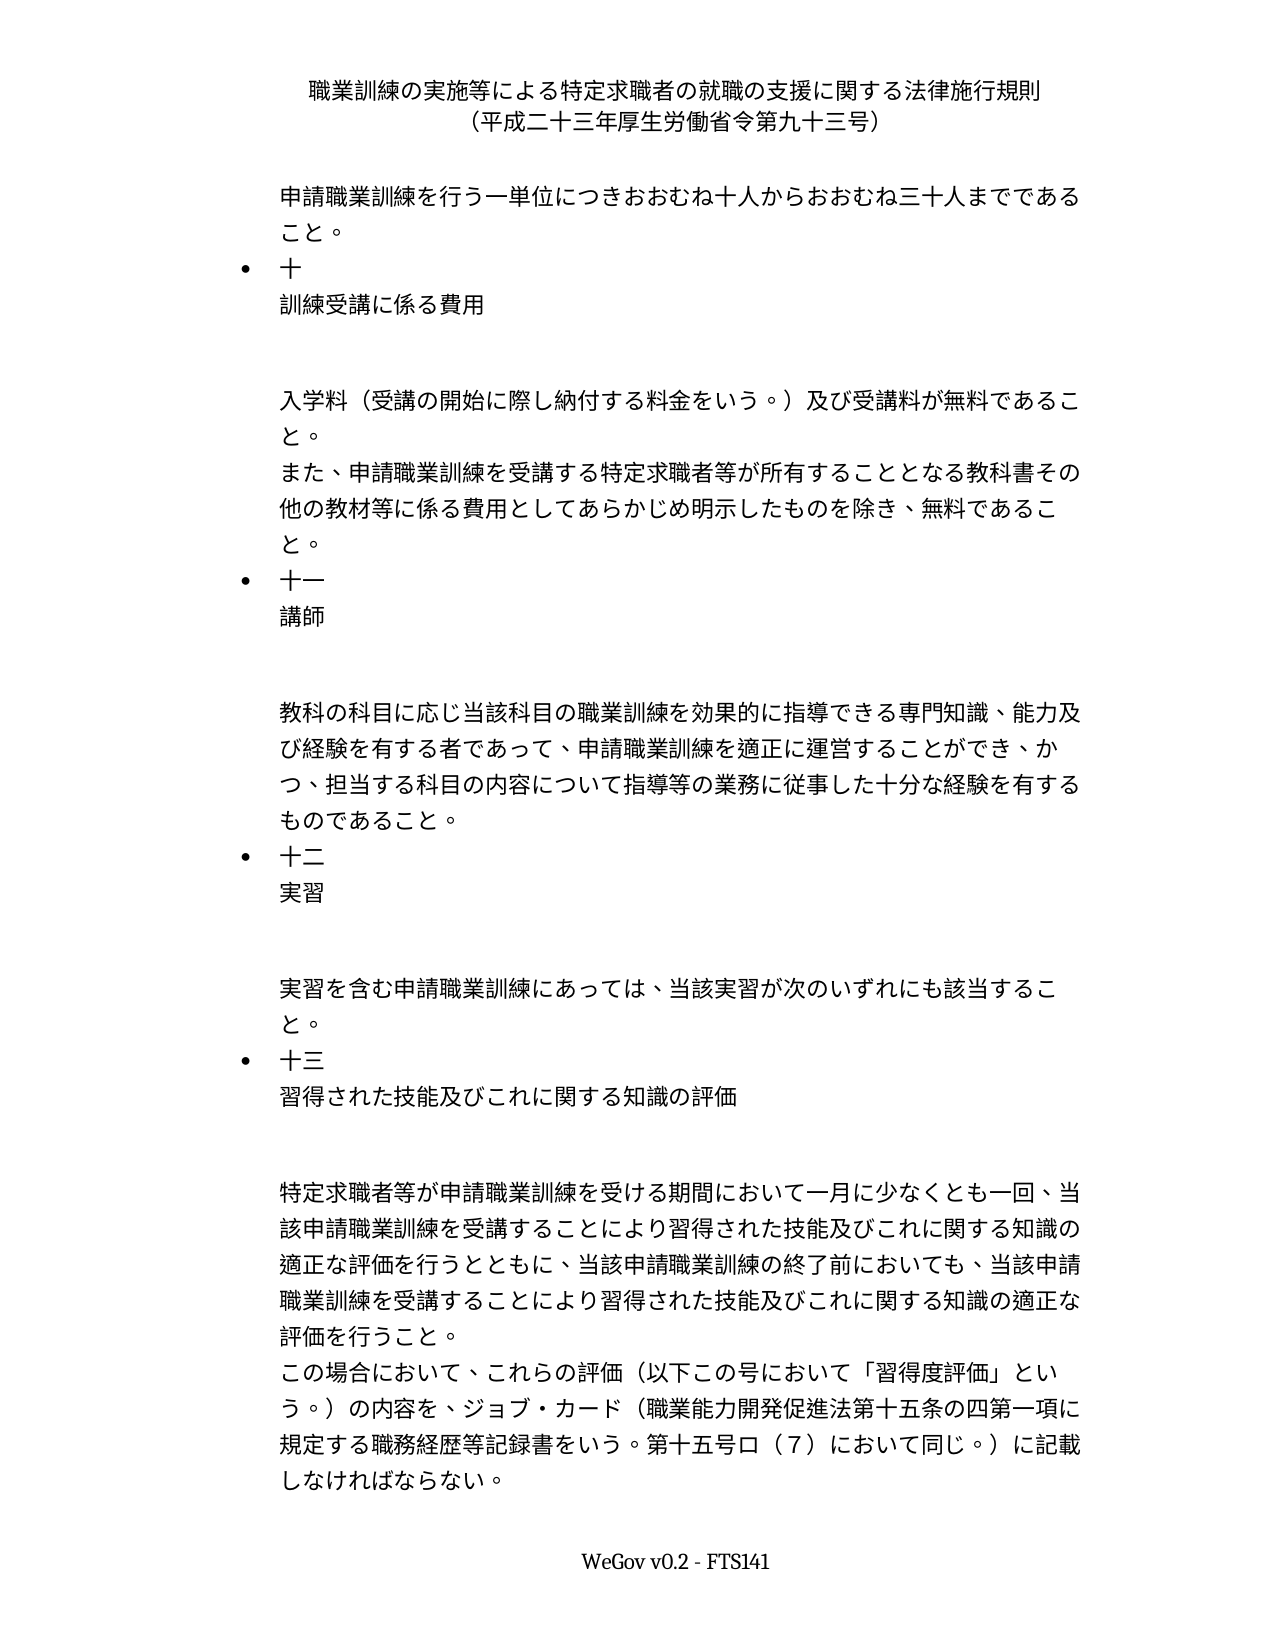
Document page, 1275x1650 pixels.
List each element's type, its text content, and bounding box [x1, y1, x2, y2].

list 十三 習得された技能及びこれに関する知識の評価 特定求職者等が申請職業訓練を受ける期間において一月に少なくとも一回、当該申請職業訓練を受講することにより習得された技能及びこれに関する知識の適正な評価を行うとともに、当該申請職業訓練の終了前においても、当該申請職業訓練を受講することにより習得された技能及びこれに関する知識の適正な評価を行うこと。 この場合において、これらの評価（以下この号において「習得度評価」という。）の内容を、ジョブ・カード（職業能力開発促進法第十五条の四第一項に規定する職務経歴等記録書をいう。第十五号ロ（７）において同じ。）に記載しなければならない。 [242, 1045, 1087, 1496]
list 九 受講者の数 申請職業訓練を行う一単位につきおおむね十人からおおむね三十人までであること。 [242, 150, 1087, 248]
list 十 訓練受講に係る費用 入学料（受講の開始に際し納付する料金をいう。）及び受講料が無料であること。 また、申請職業訓練を受講する特定求職者等が所有することとなる教科書その他の教材等に係る費用としてあらかじめ明示したものを除き、無料であること。 [242, 253, 1087, 560]
list 十一 講師 教科の科目に応じ当該科目の職業訓練を効果的に指導できる専門知識、能力及び経験を有する者であって、申請職業訓練を適正に運営することができ、かつ、担当する科目の内容について指導等の業務に従事した十分な経験を有するものであること。 [242, 565, 1087, 836]
list 十二 実習 実習を含む申請職業訓練にあっては、当該実習が次のいずれにも該当すること。 [242, 841, 1087, 1040]
